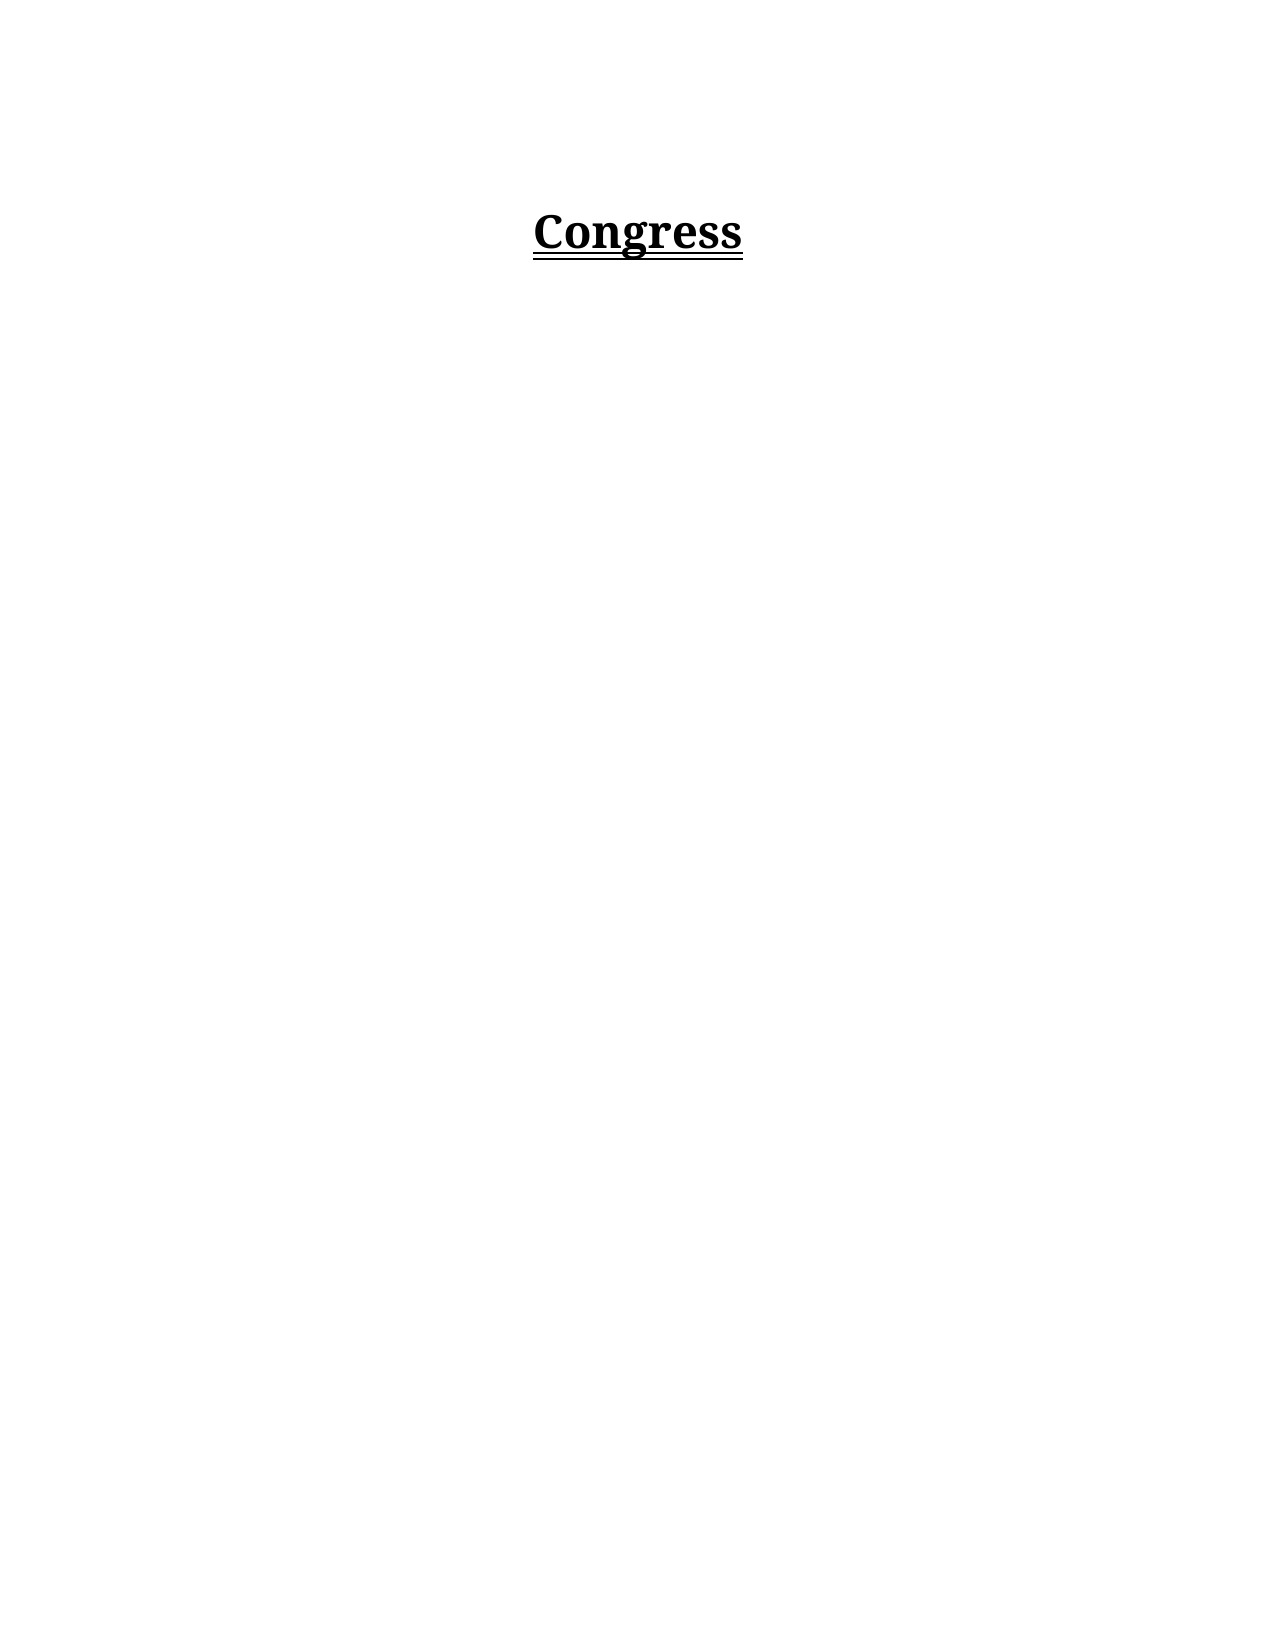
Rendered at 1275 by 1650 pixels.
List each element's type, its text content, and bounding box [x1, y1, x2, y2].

subtitle Congress [150, 200, 1125, 262]
